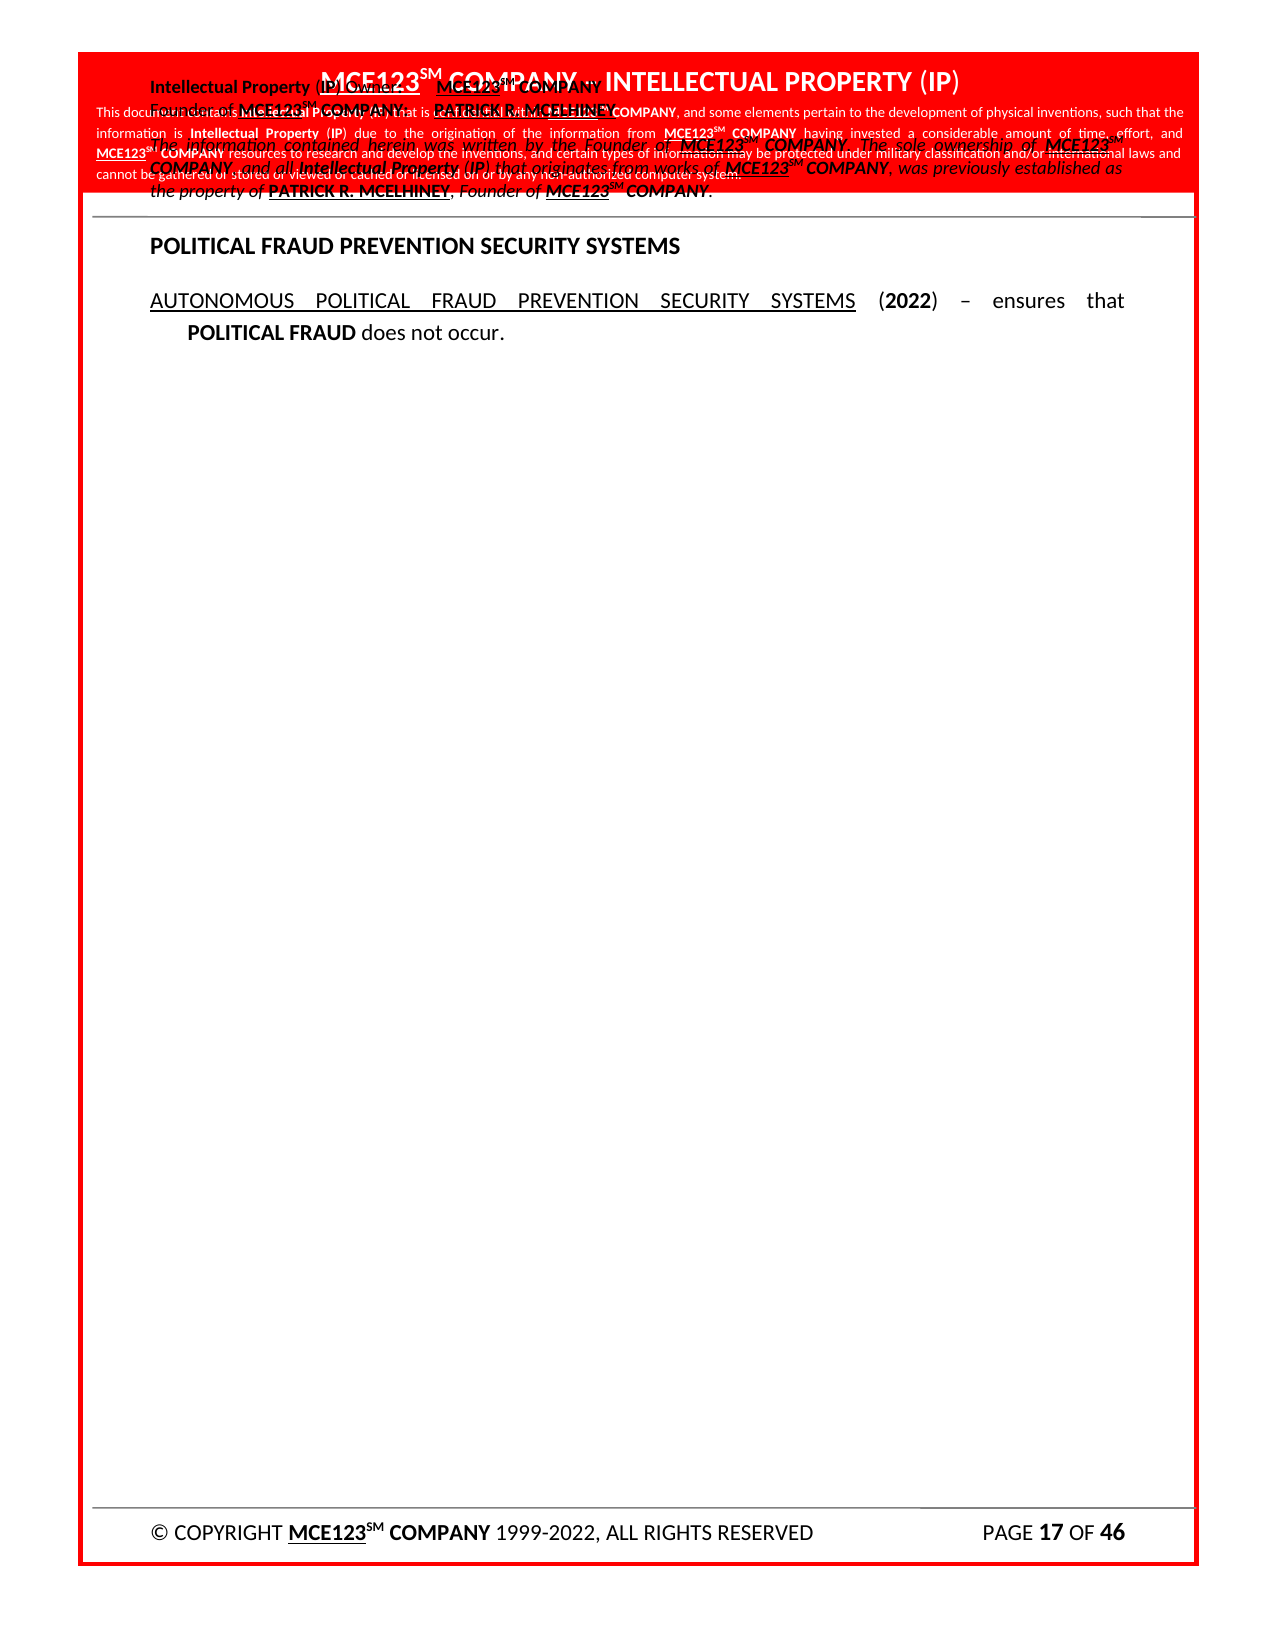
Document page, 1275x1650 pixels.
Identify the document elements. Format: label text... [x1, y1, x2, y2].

text POLITICAL FRAUD PREVENTION SECURITY SYSTEMS [150, 230, 1125, 261]
text AUTONOMOUS POLITICAL FRAUD PREVENTION SECURITY SYSTEMS (2022) – ensures that POLITICAL FRAUD does not occur. [150, 286, 1125, 346]
